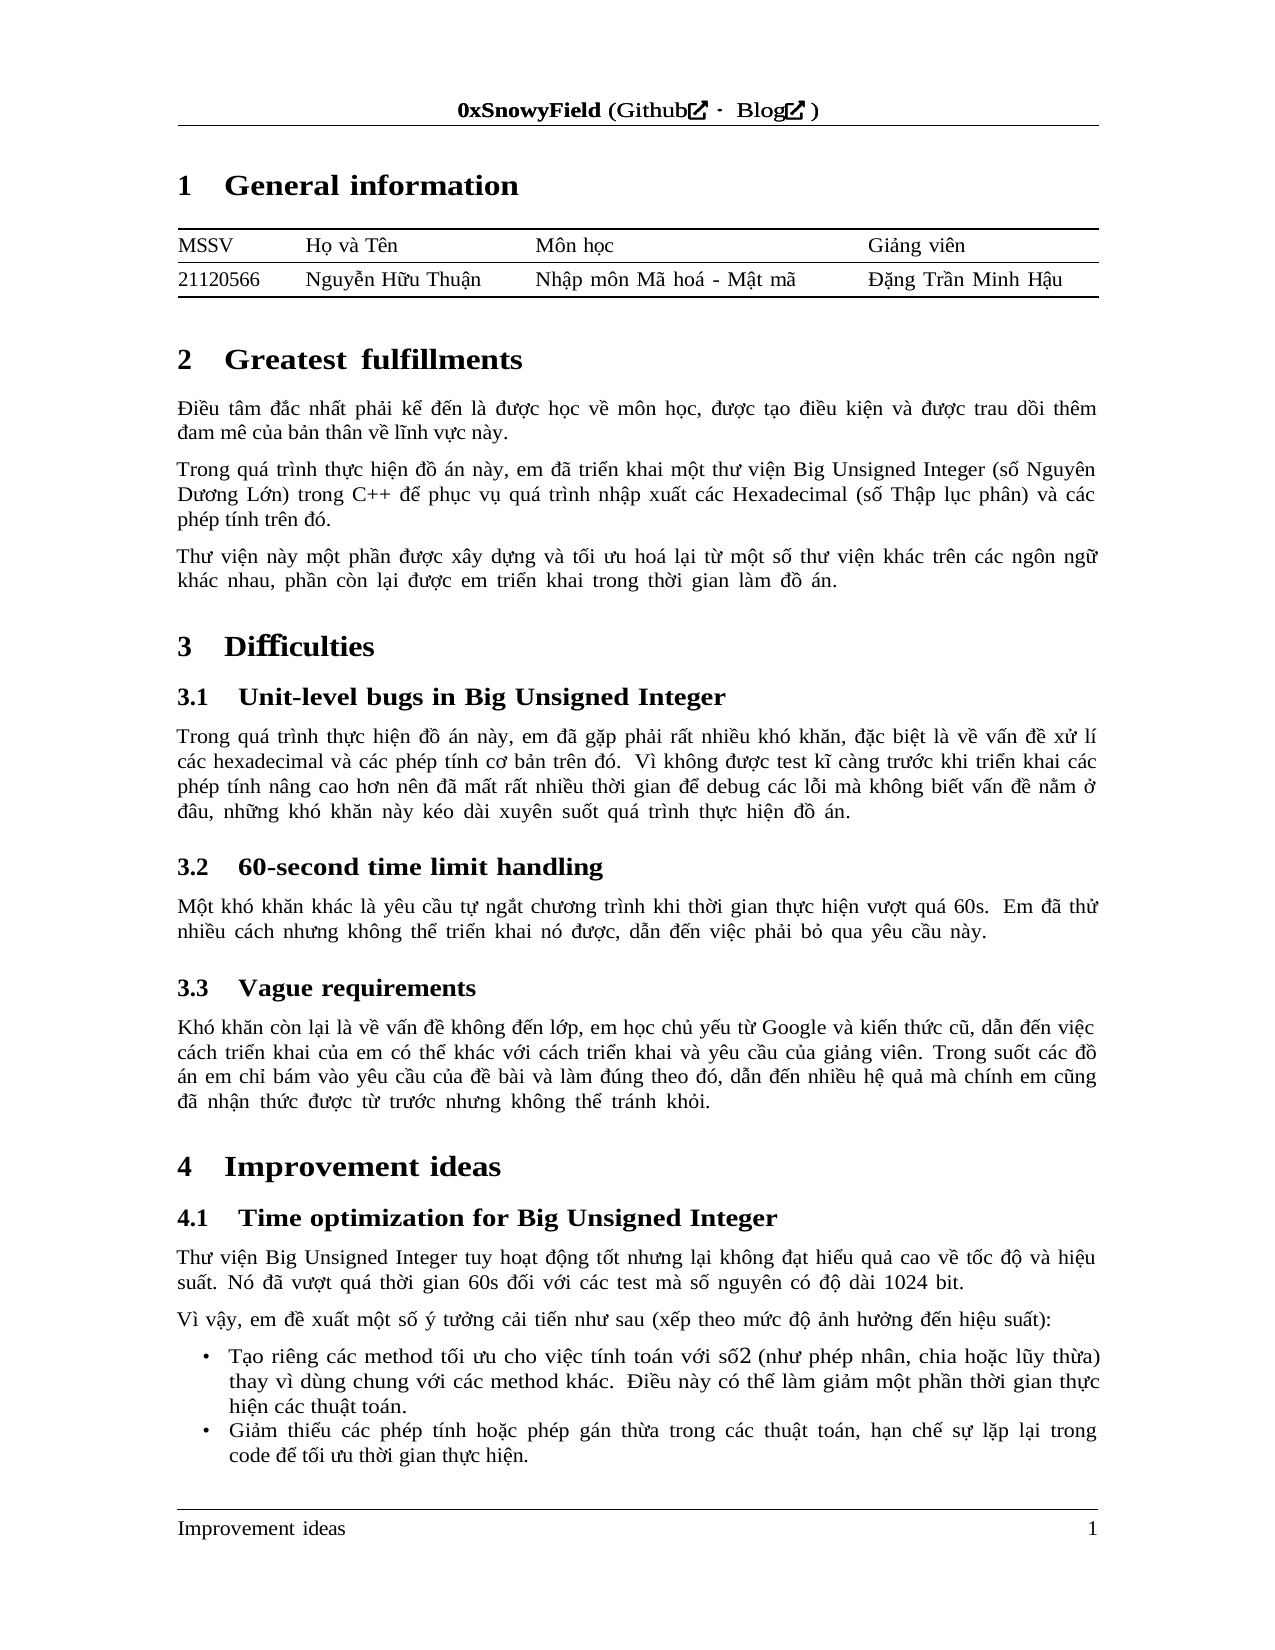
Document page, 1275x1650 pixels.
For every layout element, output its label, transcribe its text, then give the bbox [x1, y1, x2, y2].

list Greatest fulfillments [177, 342, 1112, 376]
subtitle Vague requirements [177, 973, 1112, 1002]
picture [688, 100, 708, 120]
text Trong quá trình thực hiện đồ án này, em đã gặp phải rất nhiều khó khăn, đặc biệt là về vấn đề xử lí các hexadecimal và các phép tính cơ bản trên đó. Vì không được test kĩ càng trước khi triển khai các phép tính nâng cao hơn nên đã mất rất nhiều thời gian để debug các lỗi mà không biết vấn đề nằm ở đâu, những khó khăn này kéo dài xuyên suốt quá trình thực hiện đồ án. [176, 724, 1098, 823]
subtitle Time optimization for Big Unsigned Integer [177, 1203, 1112, 1232]
table_header MSSV [178, 230, 283, 262]
table_cell Đặng Trần Minh Hậu [833, 263, 1098, 296]
table_cell Nguyễn Hữu Thuận [283, 263, 510, 296]
subtitle Unit-level bugs in Big Unsigned Integer [177, 682, 1112, 711]
text Trong quá trình thực hiện đồ án này, em đã triển khai một thư viện Big Unsigned Integer (số Nguyên Dương Lớn) trong C++ để phục vụ quá trình nhập xuất các Hexadecimal (số Thập lục phân) và các phép tính trên đó. [176, 457, 1098, 531]
text Thư viện Big Unsigned Integer tuy hoạt động tốt nhưng lại không đạt hiểu quả cao về tốc độ và hiệu suất. Nó đã vượt quá thời gian 60s đối với các test mà số nguyên có độ dài 1024 bit. [176, 1245, 1098, 1294]
picture [785, 100, 805, 120]
text Một khó khăn khác là yêu cầu tự ngắt chương trình khi thời gian thực hiện vượt quá 60s. Em đã thử nhiều cách nhưng không thể triển khai nó được, dẫn đến việc phải bỏ qua yêu cầu này. [177, 894, 1098, 943]
text Khó khăn còn lại là về vấn đề không đến lớp, em học chủ yếu từ Google và kiến thức cũ, dẫn đến việc cách triển khai của em có thể khác với cách triển khai và yêu cầu của giảng viên. Trong suốt các đồ án em chỉ bám vào yêu cầu của đề bài và làm đúng theo đó, dẫn đến nhiều hệ quả mà chính em cũng đã nhận thức được từ trước nhưng không thể tránh khỏi. [177, 1015, 1098, 1113]
table_header Môn học [510, 230, 833, 262]
table_cell Nhập môn Mã hoá - Mật mã [510, 263, 833, 296]
subtitle Improvement ideas [177, 1149, 1112, 1183]
text Thư viện này một phần được xây dựng và tối ưu hoá lại từ một số thư viện khác trên các ngôn ngữ khác nhau, phần còn lại được em triển khai trong thời gian làm đồ án. [176, 544, 1098, 592]
list Tạo riêng các method tối ưu cho việc tính toán với số (như phép nhân, chia hoặc lũy thừa) thay vì dùng chung với các method khác. Điều này có thể làm giảm một phần thời gian thực hiện các thuật toán. [202, 1344, 1101, 1418]
table_cell 21120566 [178, 263, 283, 296]
text Vì vậy, em đề xuất một số ý tưởng cải tiến như sau (xếp theo mức độ ảnh hưởng đến hiệu suất): [176, 1307, 1112, 1331]
table_header Họ và Tên [283, 230, 510, 262]
text Điều tâm đắc nhất phải kể đến là được học về môn học, được tạo điều kiện và được trau dồi thêm đam mê của bản thân về lĩnh vực này. [177, 396, 1098, 444]
subtitle 60-second time limit handling [177, 852, 1112, 881]
subtitle General information [177, 168, 1112, 202]
table_header Giảng viên [833, 230, 1098, 262]
subtitle Diﬀiculties [177, 629, 1112, 662]
list Giảm thiểu các phép tính hoặc phép gán thừa trong các thuật toán, hạn chế sự lặp lại trong code để tối ưu thời gian thực hiện. [202, 1418, 1098, 1467]
